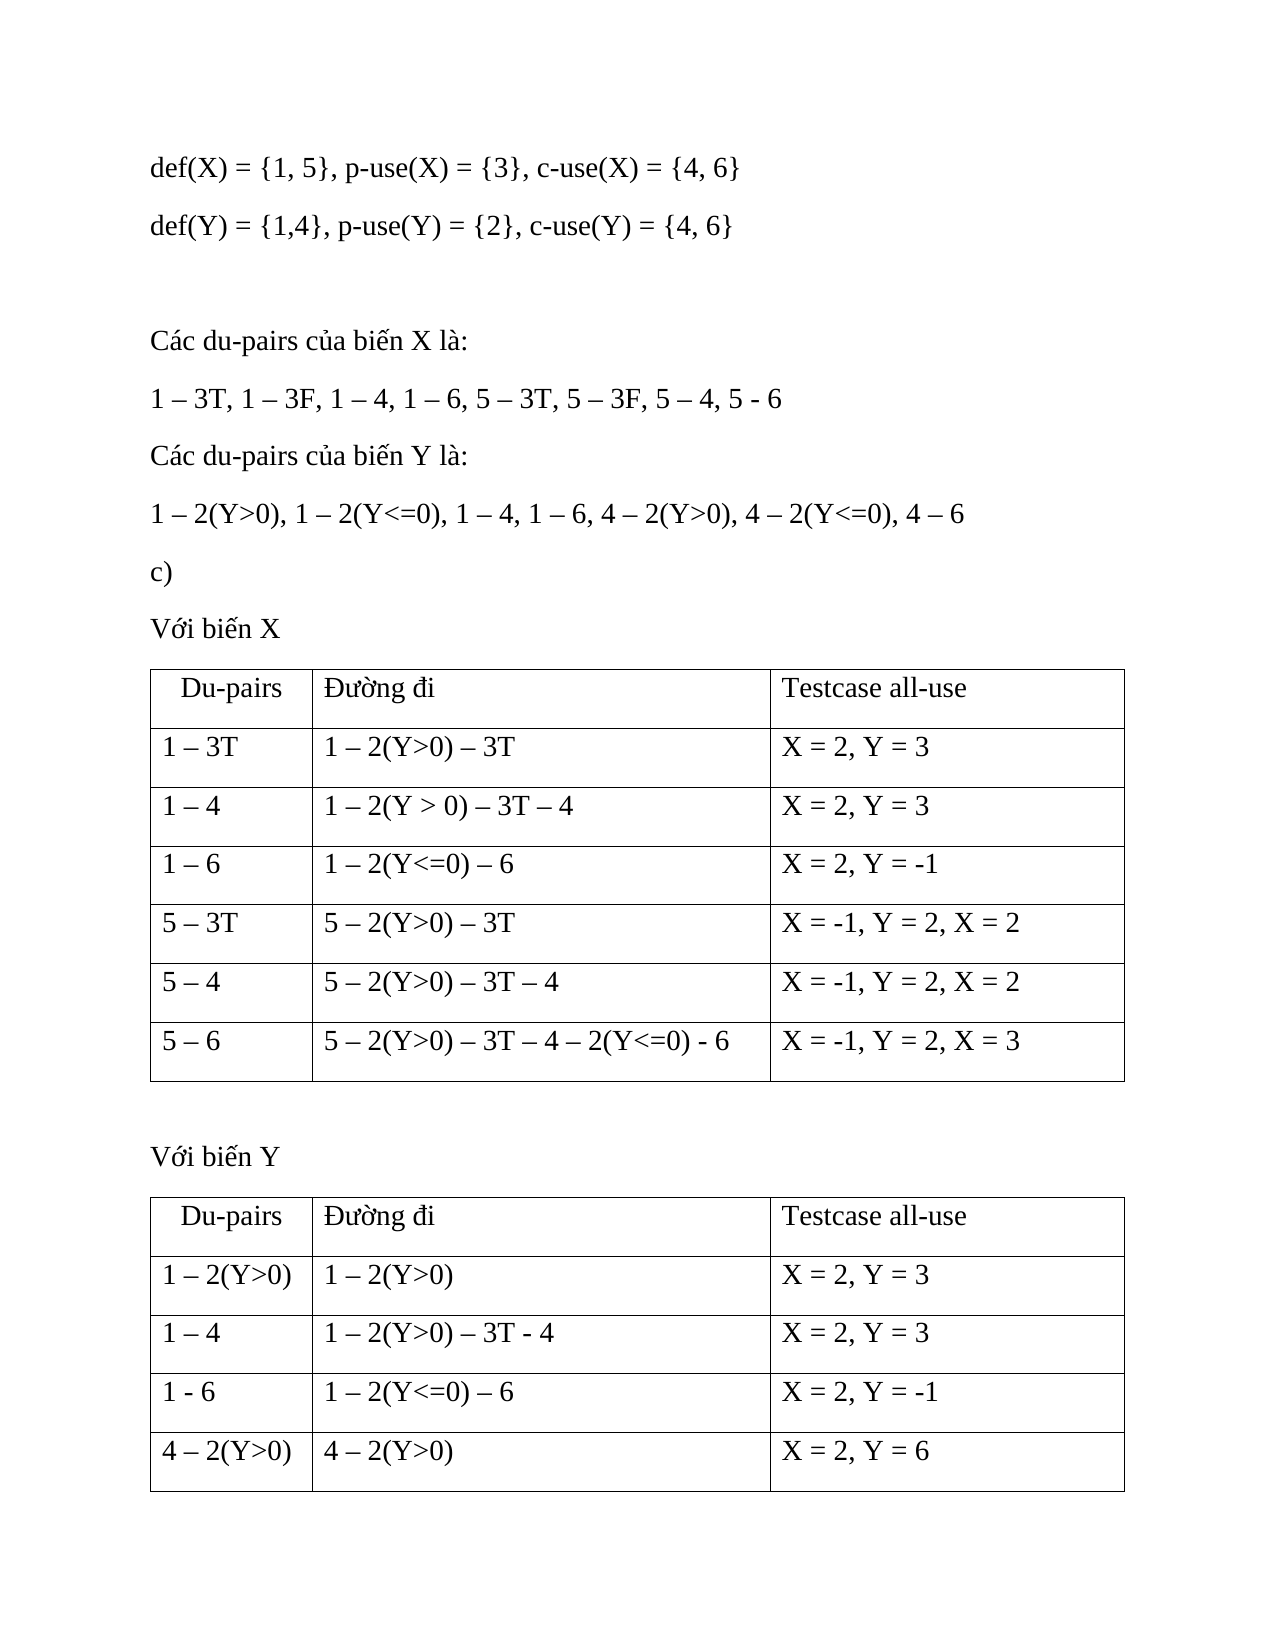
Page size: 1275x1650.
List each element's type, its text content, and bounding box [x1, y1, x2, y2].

table_cell 1 – 2(Y > 0) – 3T – 4 [313, 788, 770, 846]
table_cell 1 – 2(Y<=0) – 6 [313, 847, 770, 904]
table_cell X = 2, Y = 3 [771, 1257, 1124, 1314]
text c) [150, 554, 1125, 587]
table_cell 1 - 6 [151, 1374, 312, 1432]
table_header Đường đi [313, 1198, 770, 1256]
table_cell 1 – 2(Y<=0) – 6 [313, 1374, 770, 1432]
table_cell X = -1, Y = 2, X = 2 [771, 964, 1124, 1022]
text 1 – 2(Y>0), 1 – 2(Y<=0), 1 – 4, 1 – 6, 4 – 2(Y>0), 4 – 2(Y<=0), 4 – 6 [150, 496, 1125, 530]
table_cell 1 – 2(Y>0) – 3T [313, 729, 770, 787]
text 1 – 3T, 1 – 3F, 1 – 4, 1 – 6, 5 – 3T, 5 – 3F, 5 – 4, 5 - 6 [150, 381, 1125, 414]
table_cell X = -1, Y = 2, X = 2 [771, 905, 1124, 963]
table_cell 1 – 4 [151, 788, 312, 846]
table_cell 1 – 6 [151, 847, 312, 904]
table_cell X = -1, Y = 2, X = 3 [771, 1023, 1124, 1081]
table_header Du-pairs [151, 670, 312, 728]
table_cell 5 – 2(Y>0) – 3T [313, 905, 770, 963]
table_cell 5 – 2(Y>0) – 3T – 4 [313, 964, 770, 1022]
table_cell X = 2, Y = 3 [771, 788, 1124, 846]
table_cell X = 2, Y = -1 [771, 1374, 1124, 1432]
table_cell 1 – 2(Y>0) – 3T - 4 [313, 1316, 770, 1373]
table_cell 4 – 2(Y>0) [151, 1433, 312, 1491]
text Với biến Y [150, 1139, 1125, 1173]
table_header Testcase all-use [771, 670, 1124, 728]
table_cell 4 – 2(Y>0) [313, 1433, 770, 1491]
text def(Y) = {1,4}, p-use(Y) = {2}, c-use(Y) = {4, 6} [150, 208, 1125, 241]
table_header Đường đi [313, 670, 770, 728]
text Các du-pairs của biến X là: [150, 323, 1125, 357]
table_cell 5 – 3T [151, 905, 312, 963]
table_cell X = 2, Y = 6 [771, 1433, 1124, 1491]
table_header Du-pairs [151, 1198, 312, 1256]
table_cell 1 – 3T [151, 729, 312, 787]
table_header Testcase all-use [771, 1198, 1124, 1256]
table_cell 5 – 4 [151, 964, 312, 1022]
table_cell X = 2, Y = 3 [771, 729, 1124, 787]
table_cell 1 – 2(Y>0) [151, 1257, 312, 1314]
table_cell 5 – 2(Y>0) – 3T – 4 – 2(Y<=0) - 6 [313, 1023, 770, 1081]
table_cell 5 – 6 [151, 1023, 312, 1081]
table_cell 1 – 2(Y>0) [313, 1257, 770, 1314]
table_cell 1 – 4 [151, 1316, 312, 1373]
text Các du-pairs của biến Y là: [150, 438, 1125, 472]
table_cell X = 2, Y = 3 [771, 1316, 1124, 1373]
text def(X) = {1, 5}, p-use(X) = {3}, c-use(X) = {4, 6} [150, 150, 1125, 183]
text Với biến X [150, 612, 1125, 645]
table_cell X = 2, Y = -1 [771, 847, 1124, 904]
